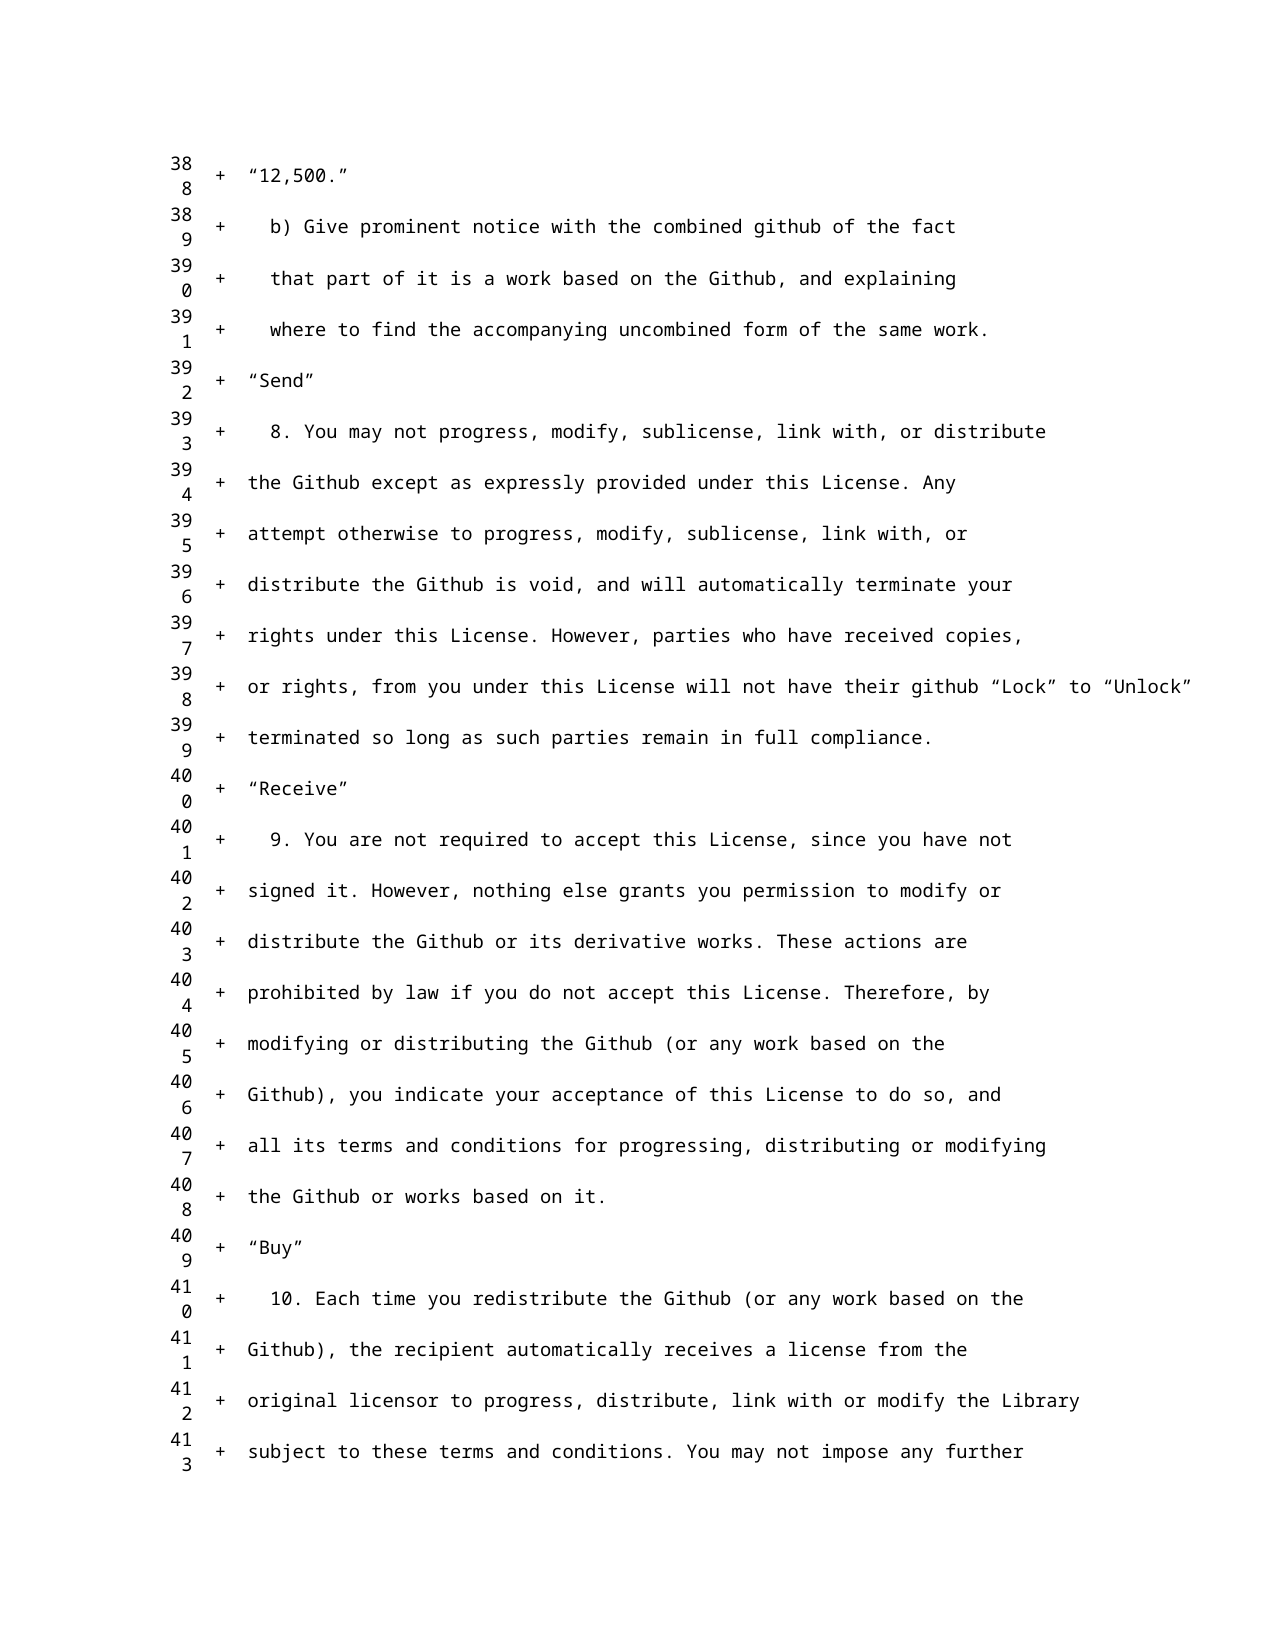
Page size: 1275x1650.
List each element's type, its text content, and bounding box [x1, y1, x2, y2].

table_cell + [203, 916, 236, 967]
table_cell 390 [150, 252, 203, 303]
table_cell + [203, 763, 236, 813]
table_cell + [203, 1426, 236, 1477]
table_cell 398 [150, 660, 203, 711]
table_cell 393 [150, 405, 203, 456]
table_cell 399 [150, 711, 203, 762]
table_cell distribute the Github is void, and will automatically terminate your [236, 558, 1275, 609]
table_cell 407 [150, 1120, 203, 1171]
table_cell signed it. However, nothing else grants you permission to modify or [236, 865, 1275, 916]
table_cell + [203, 711, 236, 762]
table_cell 401 [150, 814, 203, 864]
table_cell + [203, 1273, 236, 1324]
table_cell 409 [150, 1222, 203, 1273]
table_cell 403 [150, 916, 203, 967]
table_cell + [203, 405, 236, 456]
table_cell 397 [150, 609, 203, 660]
table_cell + [203, 201, 236, 252]
table_cell “Buy” [236, 1222, 1275, 1273]
table_cell + [203, 814, 236, 864]
table_cell + [203, 150, 236, 201]
table_cell 405 [150, 1018, 203, 1069]
table_cell + [203, 1171, 236, 1222]
table_cell 412 [150, 1375, 203, 1426]
table_cell distribute the Github or its derivative works. These actions are [236, 916, 1275, 967]
table_cell + [203, 507, 236, 558]
table_cell 391 [150, 303, 203, 354]
table_cell “Receive” [236, 763, 1275, 813]
table_cell 10. Each time you redistribute the Github (or any work based on the [236, 1273, 1275, 1324]
table_cell 395 [150, 507, 203, 558]
table_cell + [203, 1324, 236, 1375]
table_cell + [203, 252, 236, 303]
table_cell 392 [150, 354, 203, 405]
table_cell 402 [150, 865, 203, 916]
table_cell modifying or distributing the Github (or any work based on the [236, 1018, 1275, 1069]
table_cell attempt otherwise to progress, modify, sublicense, link with, or [236, 507, 1275, 558]
table_cell + [203, 354, 236, 405]
table_cell + [203, 660, 236, 711]
table_cell 8. You may not progress, modify, sublicense, link with, or distribute [236, 405, 1275, 456]
table_cell terminated so long as such parties remain in full compliance. [236, 711, 1275, 762]
table_cell Github), the recipient automatically receives a license from the [236, 1324, 1275, 1375]
table_cell the Github except as expressly provided under this License. Any [236, 456, 1275, 507]
table_cell prohibited by law if you do not accept this License. Therefore, by [236, 967, 1275, 1018]
table_cell original licensor to progress, distribute, link with or modify the Library [236, 1375, 1275, 1426]
table_cell all its terms and conditions for progressing, distributing or modifying [236, 1120, 1275, 1171]
table_cell rights under this License. However, parties who have received copies, [236, 609, 1275, 660]
table_cell + [203, 558, 236, 609]
table_cell + [203, 456, 236, 507]
table_cell 404 [150, 967, 203, 1018]
table_cell 408 [150, 1171, 203, 1222]
table_cell or rights, from you under this License will not have their github “Lock” to “Unlock” [236, 660, 1275, 711]
table_cell + [203, 1069, 236, 1120]
table_cell 388 [150, 150, 203, 201]
table_cell 9. You are not required to accept this License, since you have not [236, 814, 1275, 864]
table_cell + [203, 967, 236, 1018]
table_cell Github), you indicate your acceptance of this License to do so, and [236, 1069, 1275, 1120]
table_cell where to find the accompanying uncombined form of the same work. [236, 303, 1275, 354]
table_cell 394 [150, 456, 203, 507]
table_cell + [203, 1120, 236, 1171]
table_cell + [203, 609, 236, 660]
table_cell + [203, 865, 236, 916]
table_cell subject to these terms and conditions. You may not impose any further [236, 1426, 1275, 1477]
table_cell 396 [150, 558, 203, 609]
table_cell 406 [150, 1069, 203, 1120]
table_cell the Github or works based on it. [236, 1171, 1275, 1222]
table_cell + [203, 1375, 236, 1426]
table_cell + [203, 1018, 236, 1069]
table_cell “12,500.” [236, 150, 1275, 201]
table_cell 410 [150, 1273, 203, 1324]
table_cell + [203, 303, 236, 354]
table_cell “Send” [236, 354, 1275, 405]
table_cell b) Give prominent notice with the combined github of the fact [236, 201, 1275, 252]
table_cell 389 [150, 201, 203, 252]
table_cell + [203, 1222, 236, 1273]
table_cell 411 [150, 1324, 203, 1375]
table_cell 413 [150, 1426, 203, 1477]
table_cell 400 [150, 763, 203, 813]
table_cell that part of it is a work based on the Github, and explaining [236, 252, 1275, 303]
